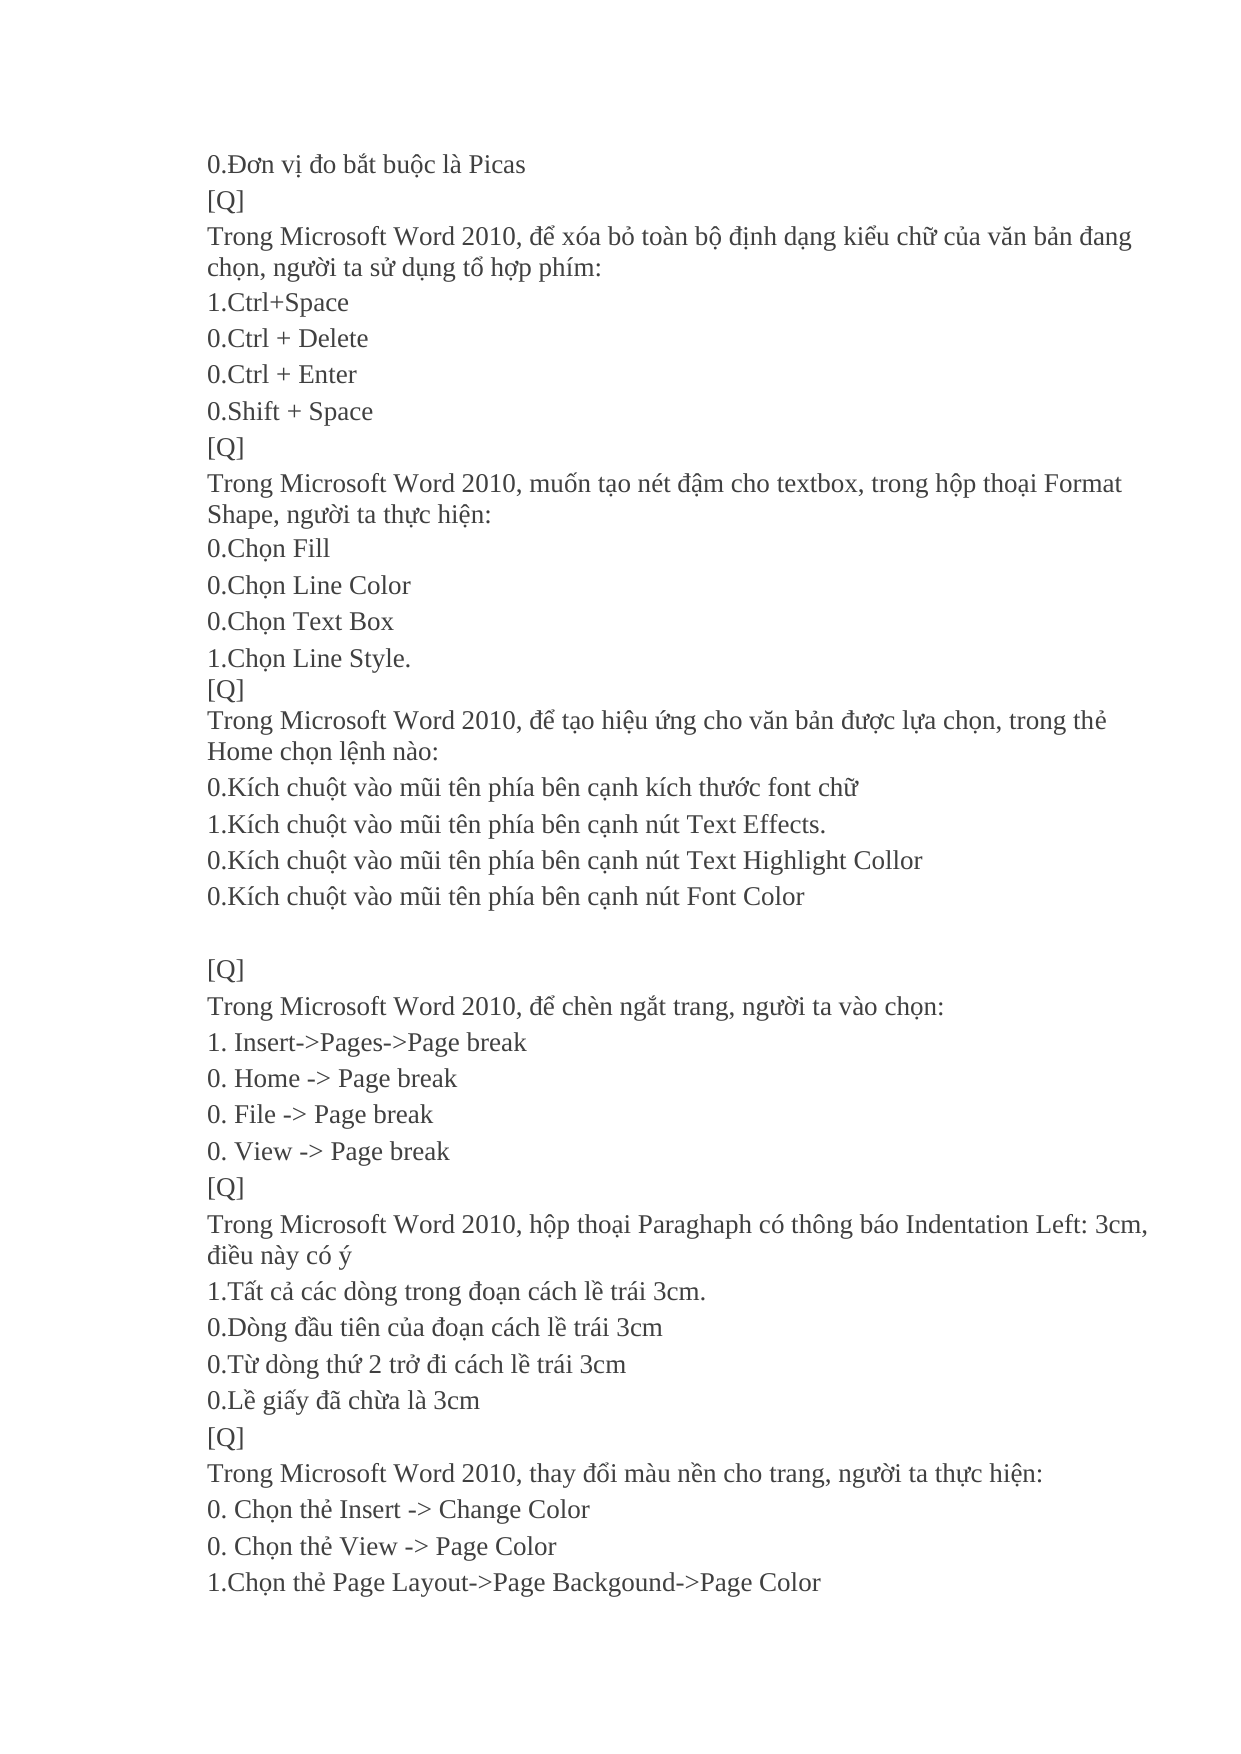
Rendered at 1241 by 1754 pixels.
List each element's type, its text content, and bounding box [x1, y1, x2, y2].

text [Q] [207, 1171, 1153, 1202]
text 0. Home -> Page break [207, 1062, 1153, 1093]
text 1.Tất cả các dòng trong đoạn cách lề trái 3cm. [207, 1275, 1153, 1306]
text 0. View -> Page break [207, 1135, 1153, 1166]
text 0.Dòng đầu tiên của đoạn cách lề trái 3cm [207, 1312, 1153, 1343]
text 0.Đơn vị đo bắt buộc là Picas [207, 148, 1153, 179]
text [Q] [207, 673, 1153, 704]
text 0.Chọn Fill [207, 533, 1153, 564]
text Trong Microsoft Word 2010, thay đổi màu nền cho trang, người ta thực hiện: [207, 1457, 1153, 1488]
text 1.Chọn Line Style. [207, 642, 1153, 673]
text [Q] [207, 431, 1153, 462]
text 1.Ctrl+Space [207, 286, 1153, 317]
text 1.Chọn thẻ Page Layout->Page Backgound->Page Color [207, 1566, 1153, 1597]
text Trong Microsoft Word 2010, muốn tạo nét đậm cho textbox, trong hộp thoại Format Shape, người ta thực hiện: [207, 467, 1153, 530]
text Trong Microsoft Word 2010, để chèn ngắt trang, người ta vào chọn: [207, 989, 1153, 1021]
text Trong Microsoft Word 2010, để xóa bỏ toàn bộ định dạng kiểu chữ của văn bản đang chọn, người ta sử dụng tổ hợp phím: [207, 220, 1153, 283]
text [Q] [207, 953, 1153, 984]
text 0.Lề giấy đã chừa là 3cm [207, 1384, 1153, 1415]
text 0.Kích chuột vào mũi tên phía bên cạnh kích thước font chữ [207, 771, 1153, 803]
text 1. Insert->Pages->Page break [207, 1026, 1153, 1057]
text 0.Chọn Line Color [207, 569, 1153, 600]
text 0.Ctrl + Delete [207, 322, 1153, 353]
text [Q] [207, 1421, 1153, 1452]
text 0.Shift + Space [207, 395, 1153, 426]
text 0. Chọn thẻ View -> Page Color [207, 1530, 1153, 1561]
text 0. File -> Page break [207, 1099, 1153, 1130]
text 0.Kích chuột vào mũi tên phía bên cạnh nút Font Color [207, 881, 1153, 912]
text 0.Ctrl + Enter [207, 358, 1153, 389]
text 0.Chọn Text Box [207, 605, 1153, 636]
text 0.Từ dòng thứ 2 trở đi cách lề trái 3cm [207, 1348, 1153, 1379]
text Trong Microsoft Word 2010, hộp thoại Paraghaph có thông báo Indentation Left: 3cm, điều này có ý [207, 1208, 1153, 1270]
text 0.Kích chuột vào mũi tên phía bên cạnh nút Text Highlight Collor [207, 844, 1153, 875]
text 0. Chọn thẻ Insert -> Change Color [207, 1493, 1153, 1524]
text 1.Kích chuột vào mũi tên phía bên cạnh nút Text Effects. [207, 808, 1153, 839]
text Trong Microsoft Word 2010, để tạo hiệu ứng cho văn bản được lựa chọn, trong thẻ Home chọn lệnh nào: [207, 704, 1153, 766]
text [Q] [207, 184, 1153, 215]
